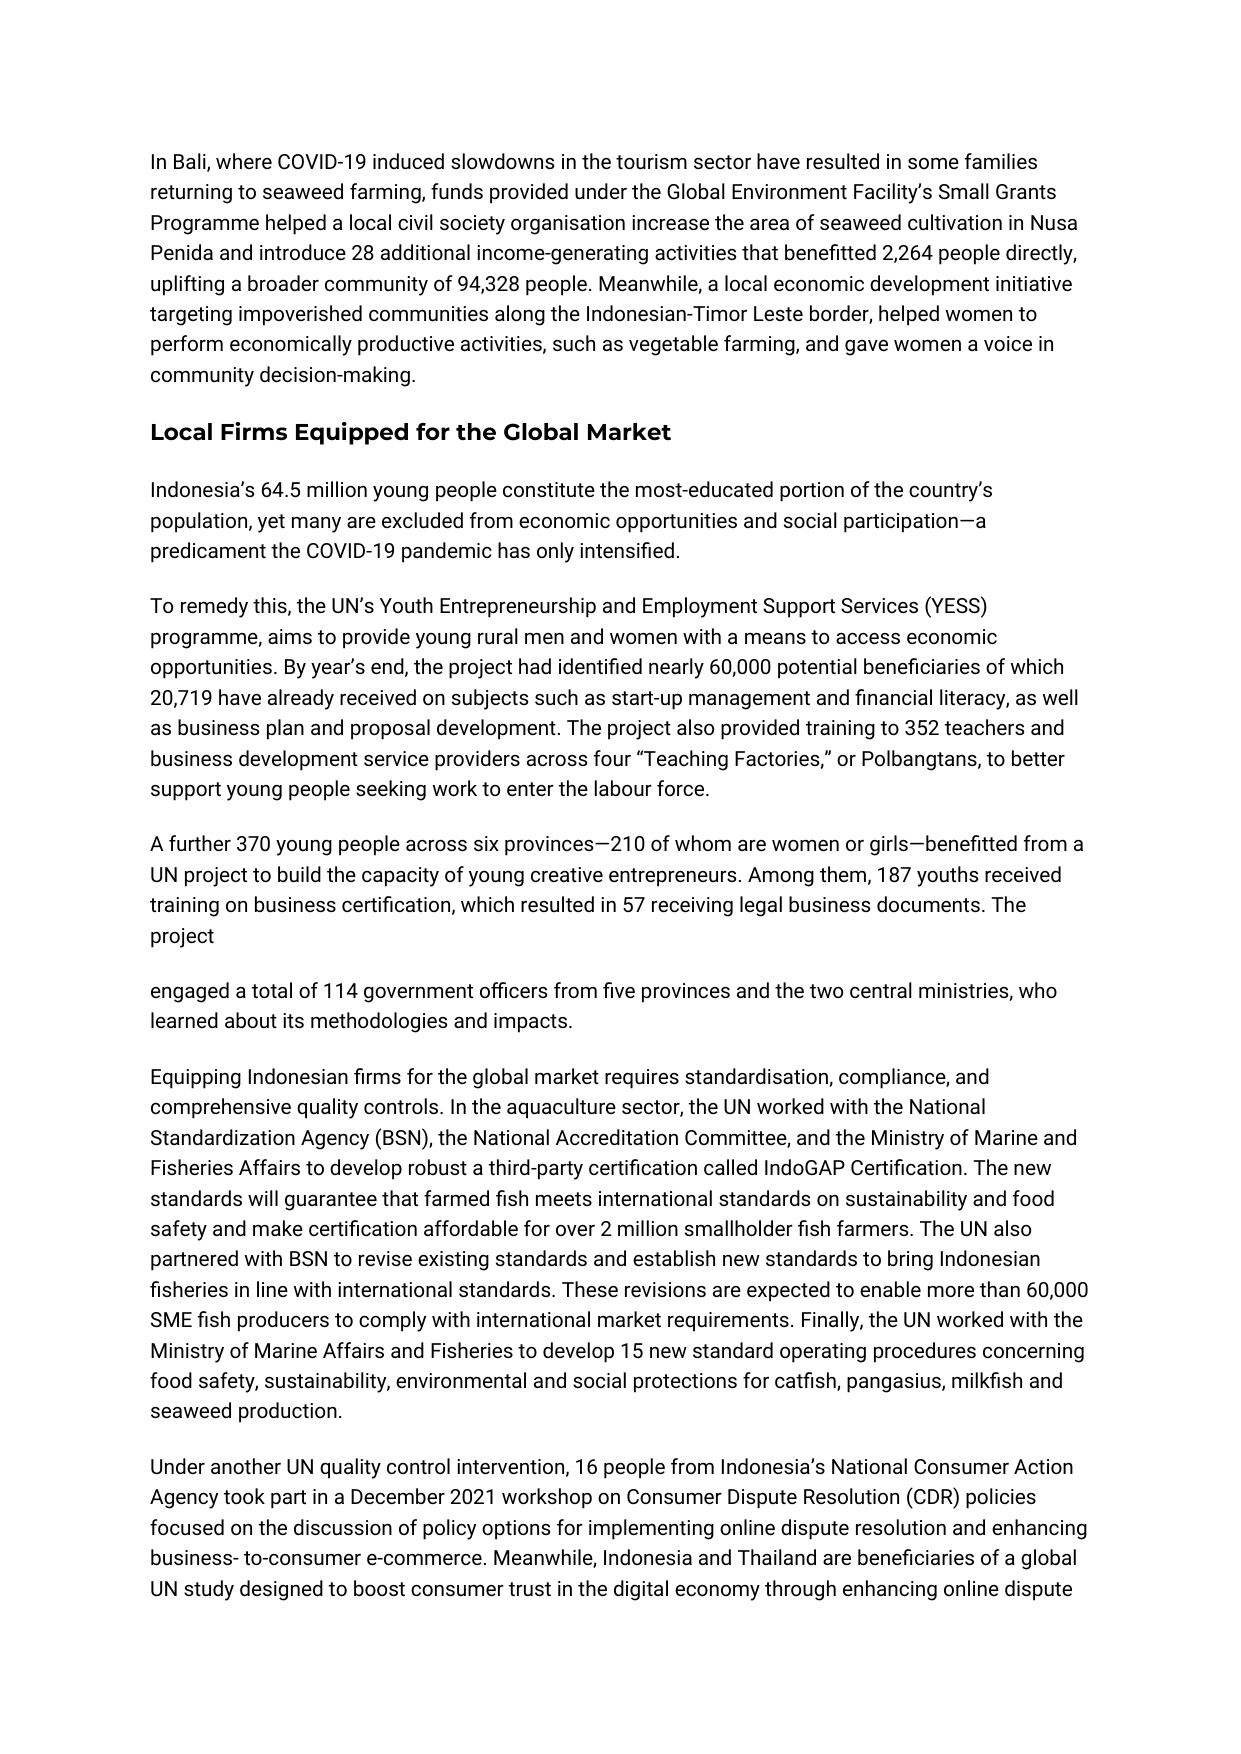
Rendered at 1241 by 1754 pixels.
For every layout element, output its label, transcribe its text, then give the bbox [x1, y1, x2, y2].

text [150, 1455, 1090, 1601]
text In Bali, where COVID-19 induced slowdowns in the tourism sector have resulted in some families returning to seaweed farming, funds provided under the Global Environment Facility’s Small Grants Programme helped a local civil society organisation increase the area of seaweed cultivation in Nusa Penida and introduce 28 additional income-generating activities that benefitted 2,264 people directly, uplifting a broader community of 94,328 people. Meanwhile, a local economic development initiative targeting impoverished communities along the Indonesian-Timor Leste border, helped women to perform economically productive activities, such as vegetable farming, and gave women a voice in community decision-making. [150, 150, 1090, 387]
text A further 370 young people across six provinces—210 of whom are women or girls—benefitted from a UN project to build the capacity of young creative entrepreneurs. Among them, 187 youths received training on business certification, which resulted in 57 receiving legal business documents. The project [150, 832, 1090, 948]
text Local Firms Equipped for the Global Market [150, 418, 1090, 446]
text engaged a total of 114 government officers from five provinces and the two central ministries, who learned about its methodologies and impacts. [150, 979, 1090, 1034]
text Equipping Indonesian firms for the global market requires standardisation, compliance, and comprehensive quality controls. In the aquaculture sector, the UN worked with the National Standardization Agency (BSN), the National Accreditation Committee, and the Ministry of Marine and Fisheries Affairs to develop robust a third-party certification called IndoGAP Certification. The new standards will guarantee that farmed fish meets international standards on sustainability and food safety and make certification affordable for over 2 million smallholder fish farmers. The UN also partnered with BSN to revise existing standards and establish new standards to bring Indonesian fisheries in line with international standards. These revisions are expected to enable more than 60,000 SME fish producers to comply with international market requirements. Finally, the UN worked with the Ministry of Marine Affairs and Fisheries to develop 15 new standard operating procedures concerning food safety, sustainability, environmental and social protections for catfish, pangasius, milkfish and seaweed production. [150, 1065, 1090, 1424]
text Indonesia’s 64.5 million young people constitute the most-educated portion of the country’s population, yet many are excluded from economic opportunities and social participation—a predicament the COVID-19 pandemic has only intensified. [150, 478, 1090, 563]
text To remedy this, the UN’s Youth Entrepreneurship and Employment Support Services (YESS) programme, aims to provide young rural men and women with a means to access economic opportunities. By year’s end, the project had identified nearly 60,000 potential beneficiaries of which 20,719 have already received on subjects such as start-up management and financial literacy, as well as business plan and proposal development. The project also provided training to 352 teachers and business development service providers across four “Teaching Factories,” or Polbangtans, to better support young people seeking work to enter the labour force. [150, 594, 1090, 801]
